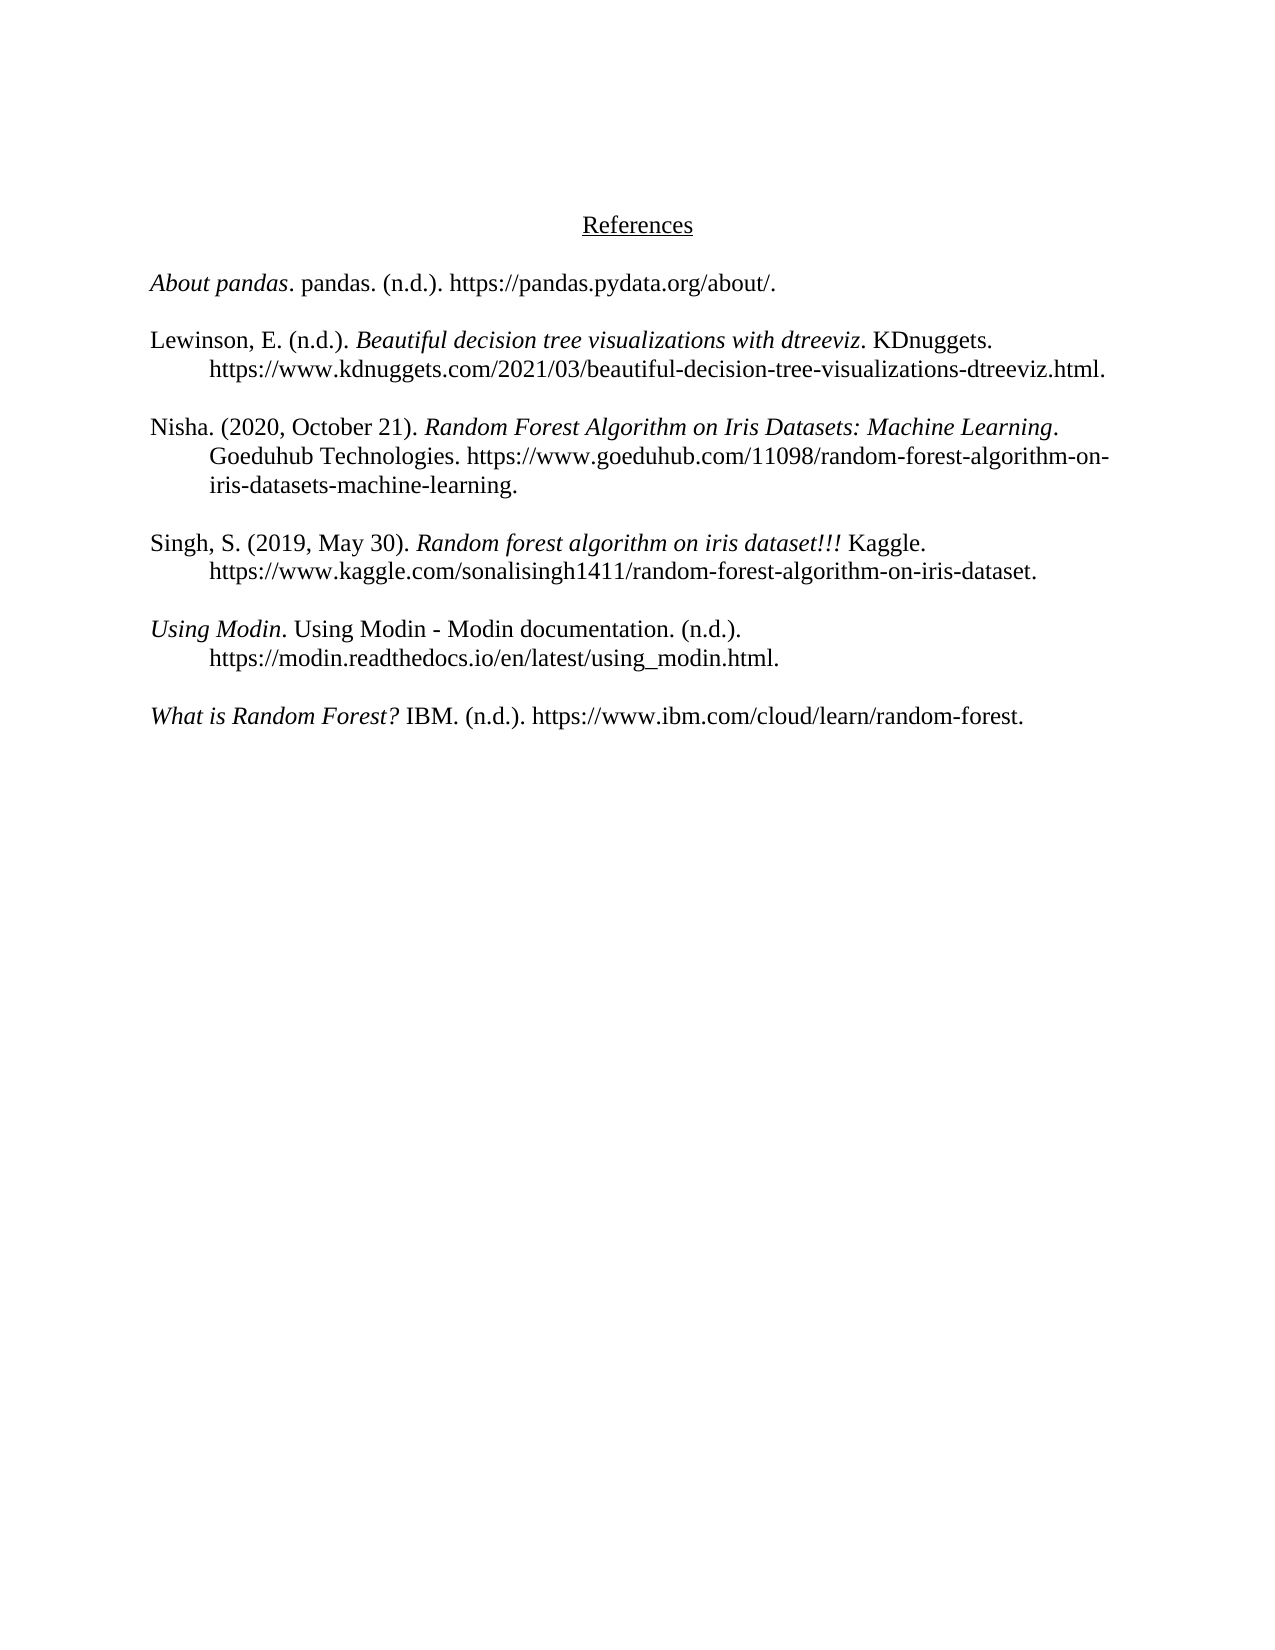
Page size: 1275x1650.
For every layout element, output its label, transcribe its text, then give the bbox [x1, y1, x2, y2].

text Singh, S. (2019, May 30). Random forest algorithm on iris dataset!!! Kaggle. https://www.kaggle.com/sonalisingh1411/random-forest-algorithm-on-iris-dataset. [150, 528, 1125, 585]
text Using Modin. Using Modin - Modin documentation. (n.d.). https://modin.readthedocs.io/en/latest/using_modin.html. [150, 614, 1125, 672]
text About pandas. pandas. (n.d.). https://pandas.pydata.org/about/. [150, 268, 1125, 296]
text Nisha. (2020, October 21). Random Forest Algorithm on Iris Datasets: Machine Learning. Goeduhub Technologies. https://www.goeduhub.com/11098/random-forest-algorithm-on-iris-datasets-machine-learning. [150, 412, 1125, 498]
text Lewinson, E. (n.d.). Beautiful decision tree visualizations with dtreeviz. KDnuggets. https://www.kdnuggets.com/2021/03/beautiful-decision-tree-visualizations-dtreeviz.html. [150, 326, 1125, 383]
text What is Random Forest? IBM. (n.d.). https://www.ibm.com/cloud/learn/random-forest. [150, 701, 1125, 730]
text References [150, 210, 1125, 238]
